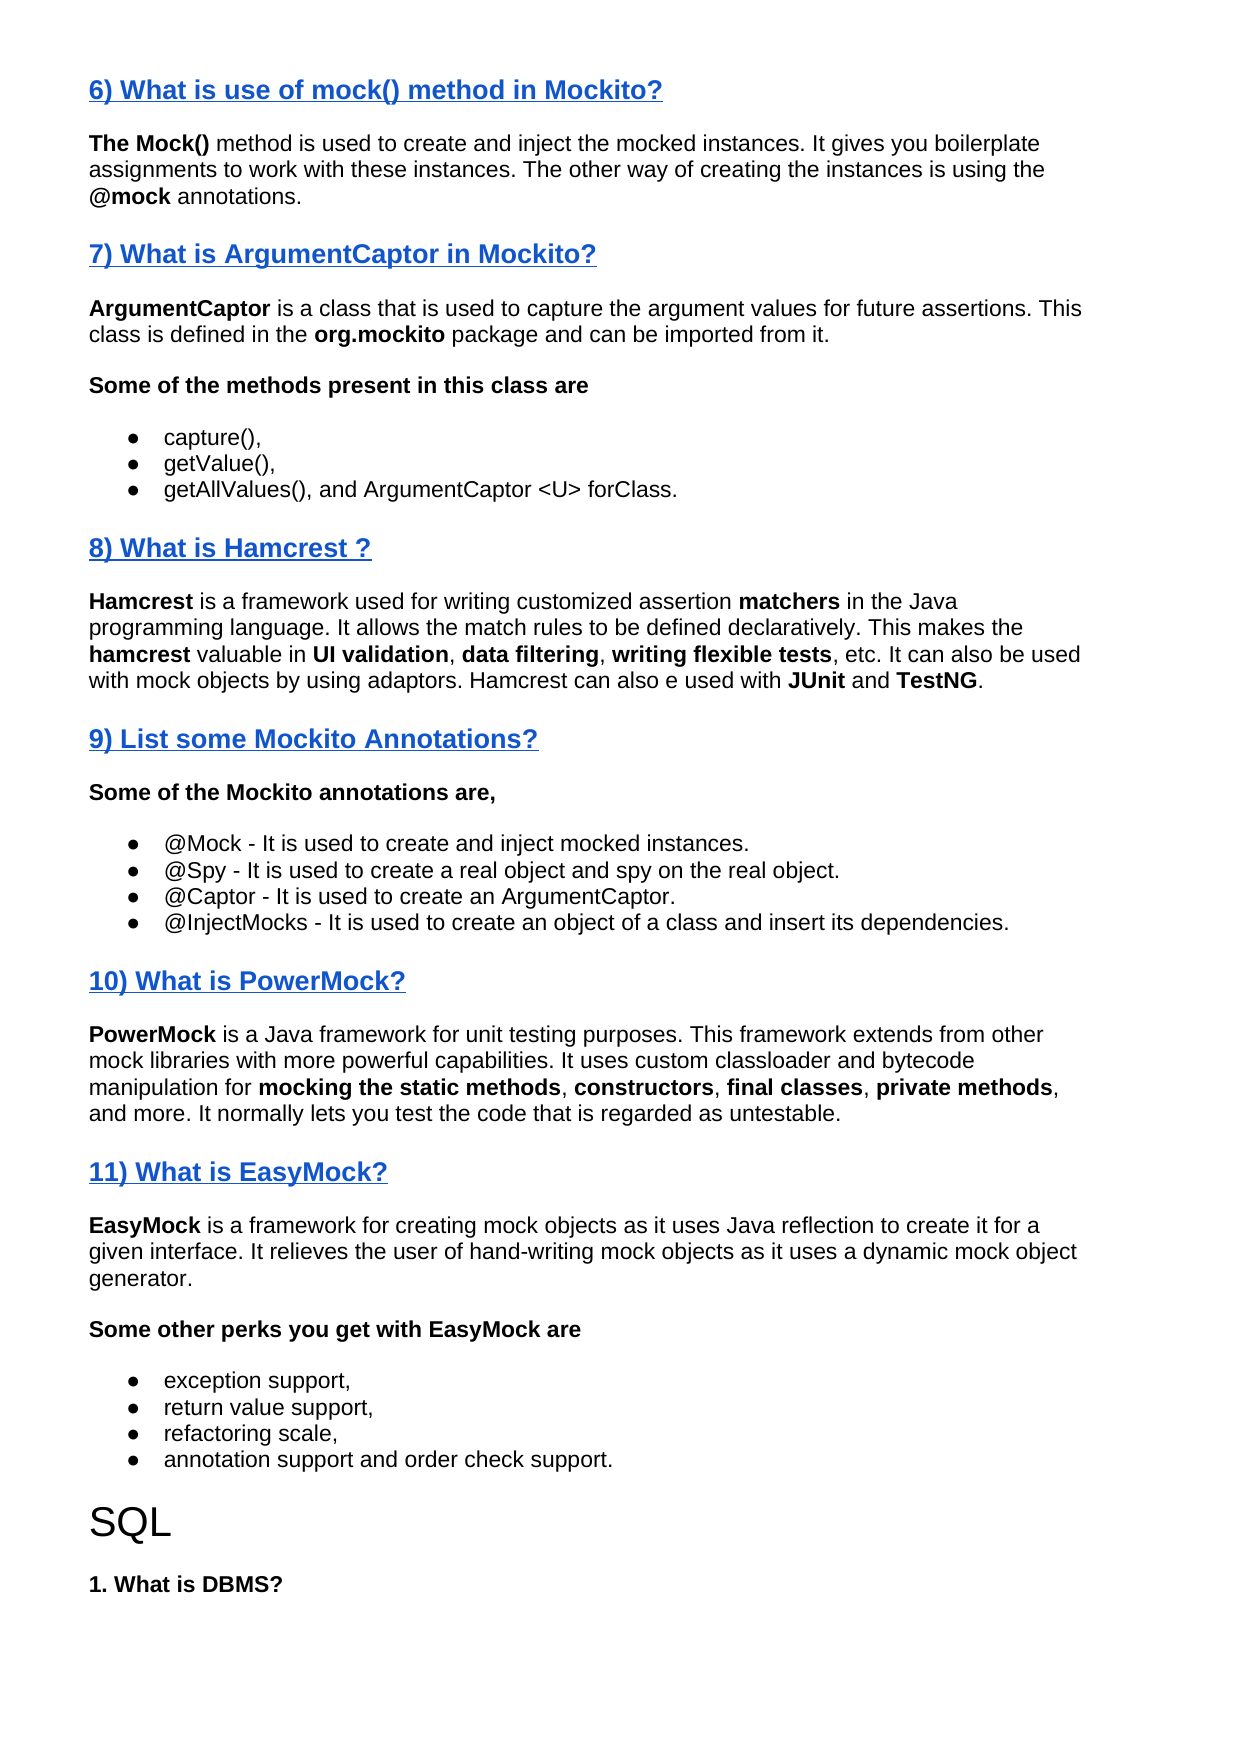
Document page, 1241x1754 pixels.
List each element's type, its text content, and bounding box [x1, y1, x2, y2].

list exception support, [126, 1367, 1090, 1394]
text Some of the Mockito annotations are, [88, 779, 1090, 805]
list capture(), [126, 423, 1090, 450]
subtitle 11) What is EasyMock? [88, 1156, 1090, 1187]
list @Captor - It is used to create an ArgumentCaptor. [126, 883, 1090, 909]
text The Mock() method is used to create and inject the mocked instances. It gives you boilerplate assignments to work with these instances. The other way of creating the instances is using the @mock annotations. [88, 130, 1090, 209]
subtitle SQL [88, 1498, 1090, 1546]
text 1. What is DBMS? [88, 1571, 1090, 1597]
subtitle 6) What is use of mock() method in Mockito? [88, 74, 1090, 105]
list getAllValues(), and ArgumentCaptor <U> forClass. [126, 476, 1090, 503]
list @InjectMocks - It is used to create an object of a class and insert its dependencies. [126, 909, 1090, 936]
list getValue(), [126, 450, 1090, 476]
list @Spy - It is used to create a real object and spy on the real object. [126, 857, 1090, 883]
text PowerMock is a Java framework for unit testing purposes. This framework extends from other mock libraries with more powerful capabilities. It uses custom classloader and bytecode manipulation for mocking the static methods, constructors, final classes, private methods, and more. It normally lets you test the code that is regarded as untestable. [88, 1021, 1090, 1126]
subtitle 10) What is PowerMock? [88, 965, 1090, 996]
subtitle 8) What is Hamcrest ? [88, 532, 1090, 563]
subtitle 9) List some Mockito Annotations? [88, 723, 1090, 754]
text Some of the methods present in this class are [88, 372, 1090, 398]
list @Mock - It is used to create and inject mocked instances. [126, 830, 1090, 857]
subtitle 7) What is ArgumentCaptor in Mockito? [88, 238, 1090, 269]
text EasyMock is a framework for creating mock objects as it uses Java reflection to create it for a given interface. It relieves the user of hand-writing mock objects as it uses a dynamic mock object generator. [88, 1212, 1090, 1291]
text ArgumentCaptor is a class that is used to capture the argument values for future assertions. This class is defined in the org.mockito package and can be imported from it. [88, 294, 1090, 347]
list annotation support and order check support. [126, 1446, 1090, 1473]
list refactoring scale, [126, 1420, 1090, 1446]
list return value support, [126, 1394, 1090, 1420]
text Some other perks you get with EasyMock are [88, 1316, 1090, 1342]
text Hamcrest is a framework used for writing customized assertion matchers in the Java programming language. It allows the match rules to be defined declaratively. This makes the hamcrest valuable in UI validation, data filtering, writing flexible tests, etc. It can also be used with mock objects by using adaptors. Hamcrest can also e used with JUnit and TestNG. [88, 588, 1090, 693]
